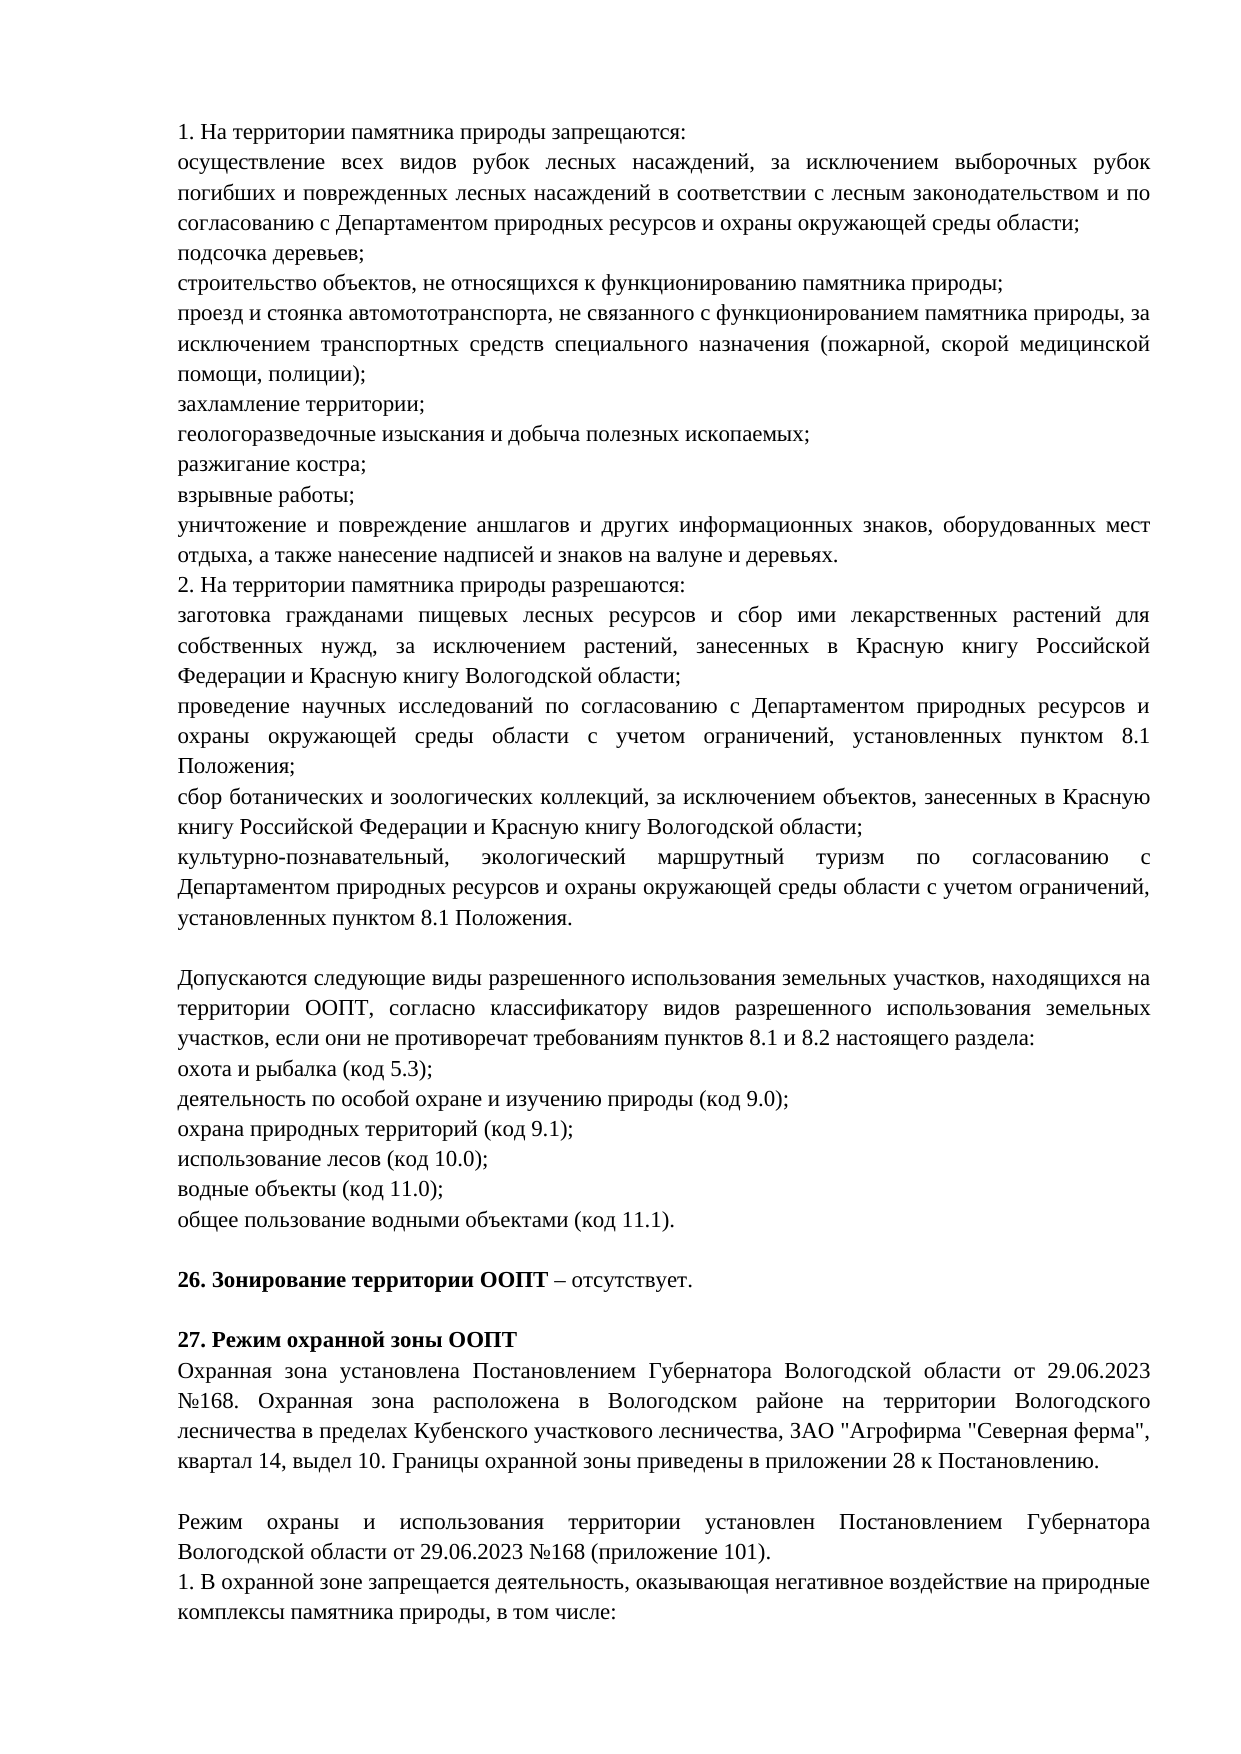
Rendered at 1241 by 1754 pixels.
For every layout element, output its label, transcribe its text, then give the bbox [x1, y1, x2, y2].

text геологоразведочные изыскания и добыча полезных ископаемых; [177, 420, 1152, 447]
text Режим охраны и использования территории установлен Постановлением Губернатора Вологодской области от 29.06.2023 №168 (приложение 101). [177, 1508, 1152, 1564]
text 27. Режим охранной зоны ООПТ [177, 1326, 1152, 1353]
text подсочка деревьев; [177, 239, 1152, 265]
text охота и рыбалка (код 5.3); [177, 1054, 1152, 1081]
text 1. В охранной зоне запрещается деятельность, оказывающая негативное воздействие на природные комплексы памятника природы, в том числе: [177, 1568, 1152, 1625]
text разжигание костра; [177, 450, 1152, 477]
text захламление территории; [177, 390, 1152, 416]
text водные объекты (код 11.0); [177, 1175, 1152, 1202]
text проезд и стоянка автомототранспорта, не связанного с функционированием памятника природы, за исключением транспортных средств специального назначения (пожарной, скорой медицинской помощи, полиции); [177, 299, 1152, 386]
text проведение научных исследований по согласованию с Департаментом природных ресурсов и охраны окружающей среды области с учетом ограничений, установленных пунктом 8.1 Положения; [177, 692, 1152, 779]
text осуществление всех видов рубок лесных насаждений, за исключением выборочных рубок погибших и поврежденных лесных насаждений в соответствии с лесным законодательством и по согласованию с Департаментом природных ресурсов и охраны окружающей среды области; [177, 148, 1152, 235]
text использование лесов (код 10.0); [177, 1145, 1152, 1172]
text Допускаются следующие виды разрешенного использования земельных участков, находящихся на территории ООПТ, согласно классификатору видов разрешенного использования земельных участков, если они не противоречат требованиям пунктов 8.1 и 8.2 настоящего раздела: [177, 964, 1152, 1051]
text взрывные работы; [177, 481, 1152, 507]
text 2. На территории памятника природы разрешаются: [177, 571, 1152, 598]
text 26. Зонирование территории ООПТ – отсутствует. [177, 1266, 1152, 1292]
text сбор ботанических и зоологических коллекций, за исключением объектов, занесенных в Красную книгу Российской Федерации и Красную книгу Вологодской области; [177, 783, 1152, 839]
text заготовка гражданами пищевых лесных ресурсов и сбор ими лекарственных растений для собственных нужд, за исключением растений, занесенных в Красную книгу Российской Федерации и Красную книгу Вологодской области; [177, 601, 1152, 688]
text строительство объектов, не относящихся к функционированию памятника природы; [177, 269, 1152, 296]
text Охранная зона установлена Постановлением Губернатора Вологодской области от 29.06.2023 №168. Охранная зона расположена в Вологодском районе на территории Вологодского лесничества в пределах Кубенского участкового лесничества, ЗАО "Агрофирма "Северная ферма", квартал 14, выдел 10. Границы охранной зоны приведены в приложении 28 к Постановлению. [177, 1357, 1152, 1474]
text охрана природных территорий (код 9.1); [177, 1115, 1152, 1141]
text 1. На территории памятника природы запрещаются: [177, 118, 1152, 144]
text деятельность по особой охране и изучению природы (код 9.0); [177, 1085, 1152, 1111]
text общее пользование водными объектами (код 11.1). [177, 1206, 1152, 1232]
text уничтожение и повреждение аншлагов и других информационных знаков, оборудованных мест отдыха, а также нанесение надписей и знаков на валуне и деревьях. [177, 511, 1152, 567]
text культурно-познавательный, экологический маршрутный туризм по согласованию с Департаментом природных ресурсов и охраны окружающей среды области с учетом ограничений, установленных пунктом 8.1 Положения. [177, 843, 1152, 930]
